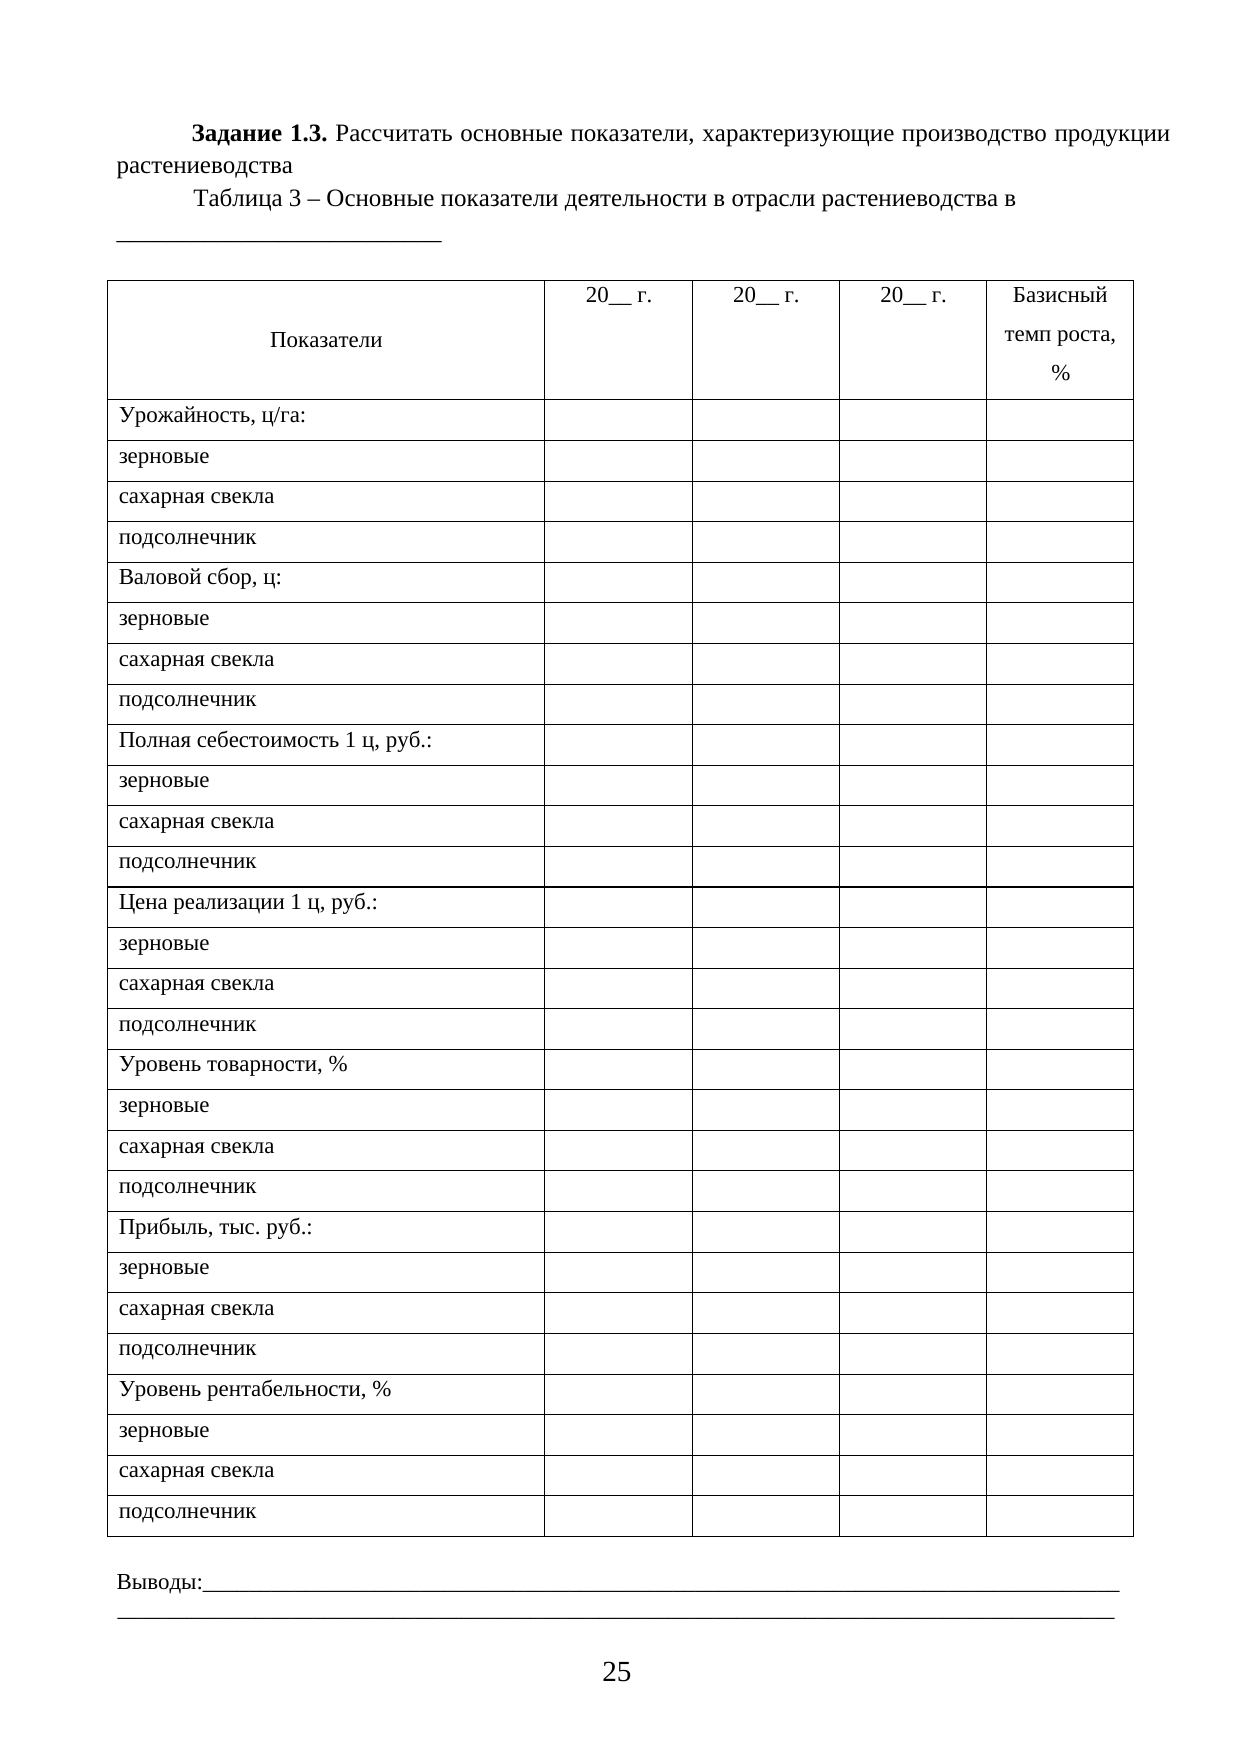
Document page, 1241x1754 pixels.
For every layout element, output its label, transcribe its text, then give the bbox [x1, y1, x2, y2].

table_cell [840, 888, 986, 927]
table_cell Прибыль, тыс. руб.: [108, 1212, 544, 1252]
table_cell [840, 928, 986, 968]
table_cell [545, 482, 692, 521]
table_cell [545, 603, 692, 643]
table_cell [545, 806, 692, 846]
table_cell [840, 1253, 986, 1292]
table_cell зерновые [108, 441, 544, 481]
table_cell зерновые [108, 1253, 544, 1292]
table_cell сахарная свекла [108, 644, 544, 683]
table_cell [840, 644, 986, 683]
table_cell [987, 1171, 1133, 1211]
table_cell [840, 1456, 986, 1495]
table_cell [545, 725, 692, 764]
table_cell [987, 522, 1133, 562]
table_header Показатели [108, 281, 544, 399]
table_cell Урожайность, ц/га: [108, 400, 544, 440]
table_header Базисный темп роста, % [987, 281, 1133, 399]
table_cell [840, 400, 986, 440]
table_cell [693, 847, 839, 886]
table_cell [545, 441, 692, 481]
table_cell [693, 1415, 839, 1454]
table_header 20__ г. [840, 281, 986, 399]
table_cell [545, 766, 692, 805]
table_cell [840, 1131, 986, 1170]
table_cell подсолнечник [108, 1496, 544, 1536]
table_cell сахарная свекла [108, 969, 544, 1008]
table_cell [840, 1375, 986, 1414]
table_cell [545, 969, 692, 1008]
table_cell Уровень товарности, % [108, 1050, 544, 1089]
table_cell подсолнечник [108, 1009, 544, 1049]
table_cell [987, 441, 1133, 481]
table_cell [987, 685, 1133, 724]
table_cell [693, 1212, 839, 1252]
table_cell [693, 806, 839, 846]
table_cell [545, 522, 692, 562]
table_cell [987, 1334, 1133, 1373]
table_cell подсолнечник [108, 1334, 544, 1373]
table_cell [987, 603, 1133, 643]
table_cell сахарная свекла [108, 1293, 544, 1333]
table_cell [545, 1334, 692, 1373]
table_cell [545, 1090, 692, 1130]
table_cell подсолнечник [108, 1171, 544, 1211]
table_cell [987, 847, 1133, 886]
table_header 20__ г. [545, 281, 692, 399]
table_cell [545, 400, 692, 440]
table_cell [987, 644, 1133, 683]
table_cell [840, 1090, 986, 1130]
table_cell [545, 1050, 692, 1089]
table_cell [987, 1131, 1133, 1170]
table_cell зерновые [108, 928, 544, 968]
table_cell [987, 563, 1133, 602]
table_cell подсолнечник [108, 685, 544, 724]
table_cell [545, 1496, 692, 1536]
table_cell [840, 482, 986, 521]
table_cell [545, 1171, 692, 1211]
table_cell [693, 563, 839, 602]
table_cell [840, 1293, 986, 1333]
table_cell [545, 1131, 692, 1170]
table_cell [693, 1293, 839, 1333]
table_cell [693, 1050, 839, 1089]
table_cell [840, 1334, 986, 1373]
table_cell [987, 1375, 1133, 1414]
table_cell сахарная свекла [108, 806, 544, 846]
table_cell Валовой сбор, ц: [108, 563, 544, 602]
table_cell [693, 1009, 839, 1049]
table_cell [693, 888, 839, 927]
table_cell сахарная свекла [108, 1131, 544, 1170]
table_cell [840, 1496, 986, 1536]
table_cell [840, 847, 986, 886]
table_cell [987, 1253, 1133, 1292]
table_cell [693, 441, 839, 481]
table_cell [693, 969, 839, 1008]
table_cell [693, 766, 839, 805]
table_cell [545, 685, 692, 724]
table_cell [840, 766, 986, 805]
table_cell [840, 603, 986, 643]
table_cell подсолнечник [108, 522, 544, 562]
table_cell зерновые [108, 603, 544, 643]
table_cell [987, 766, 1133, 805]
table_cell [840, 1050, 986, 1089]
table_cell [987, 969, 1133, 1008]
table_cell [987, 725, 1133, 764]
table_cell сахарная свекла [108, 1456, 544, 1495]
table_cell [693, 725, 839, 764]
table_cell [693, 482, 839, 521]
table_cell зерновые [108, 1415, 544, 1454]
table_cell подсолнечник [108, 847, 544, 886]
table_cell [693, 644, 839, 683]
table_cell [840, 685, 986, 724]
table_cell [693, 603, 839, 643]
table_cell [693, 1375, 839, 1414]
table_cell [987, 1050, 1133, 1089]
table_cell зерновые [108, 766, 544, 805]
table_cell [987, 928, 1133, 968]
table_cell зерновые [108, 1090, 544, 1130]
table_cell [840, 522, 986, 562]
table_cell [840, 563, 986, 602]
table_cell [545, 1293, 692, 1333]
table_cell [545, 847, 692, 886]
table_cell [545, 1456, 692, 1495]
table_cell Уровень рентабельности, % [108, 1375, 544, 1414]
table_cell Полная себестоимость 1 ц, руб.: [108, 725, 544, 764]
table_cell [987, 1456, 1133, 1495]
table_cell [987, 482, 1133, 521]
table_cell [987, 1009, 1133, 1049]
table_cell [545, 563, 692, 602]
table_cell [693, 1456, 839, 1495]
table_cell [693, 522, 839, 562]
table_cell [693, 1496, 839, 1536]
table_cell [545, 1009, 692, 1049]
table_cell [545, 1375, 692, 1414]
table_cell [987, 1212, 1133, 1252]
table_cell [693, 400, 839, 440]
text __________________________ [116, 216, 1208, 244]
table_cell [840, 1171, 986, 1211]
table_cell [545, 644, 692, 683]
table_cell [987, 1415, 1133, 1454]
table_cell [693, 928, 839, 968]
table_cell [545, 888, 692, 927]
table_cell [987, 888, 1133, 927]
table_cell Цена реализации 1 ц, руб.: [108, 888, 544, 927]
text Задание 1.3. Рассчитать основные показатели, характеризующие производство продукции растениеводства [116, 118, 1171, 179]
table_cell [693, 1090, 839, 1130]
table_cell [840, 806, 986, 846]
table_cell [693, 685, 839, 724]
table_cell [840, 1415, 986, 1454]
table_cell [545, 1415, 692, 1454]
table_cell [987, 400, 1133, 440]
table_cell [840, 1212, 986, 1252]
table_cell [987, 806, 1133, 846]
table_cell [840, 441, 986, 481]
table_cell [693, 1171, 839, 1211]
table_cell [693, 1334, 839, 1373]
table_cell [545, 1253, 692, 1292]
table_cell [840, 969, 986, 1008]
table_cell [840, 725, 986, 764]
text Выводы:________________________________________________________________________________ _______________________________________________________________________________________ [116, 1568, 1209, 1621]
table_header 20__ г. [693, 281, 839, 399]
table_cell [840, 1009, 986, 1049]
table_cell [545, 928, 692, 968]
table_cell [693, 1253, 839, 1292]
table_cell [545, 1212, 692, 1252]
table_cell сахарная свекла [108, 482, 544, 521]
text Таблица 3 – Основные показатели деятельности в отрасли растениеводства в [193, 183, 1208, 212]
table_cell [987, 1090, 1133, 1130]
table_cell [987, 1293, 1133, 1333]
table_cell [693, 1131, 839, 1170]
table_cell [987, 1496, 1133, 1536]
